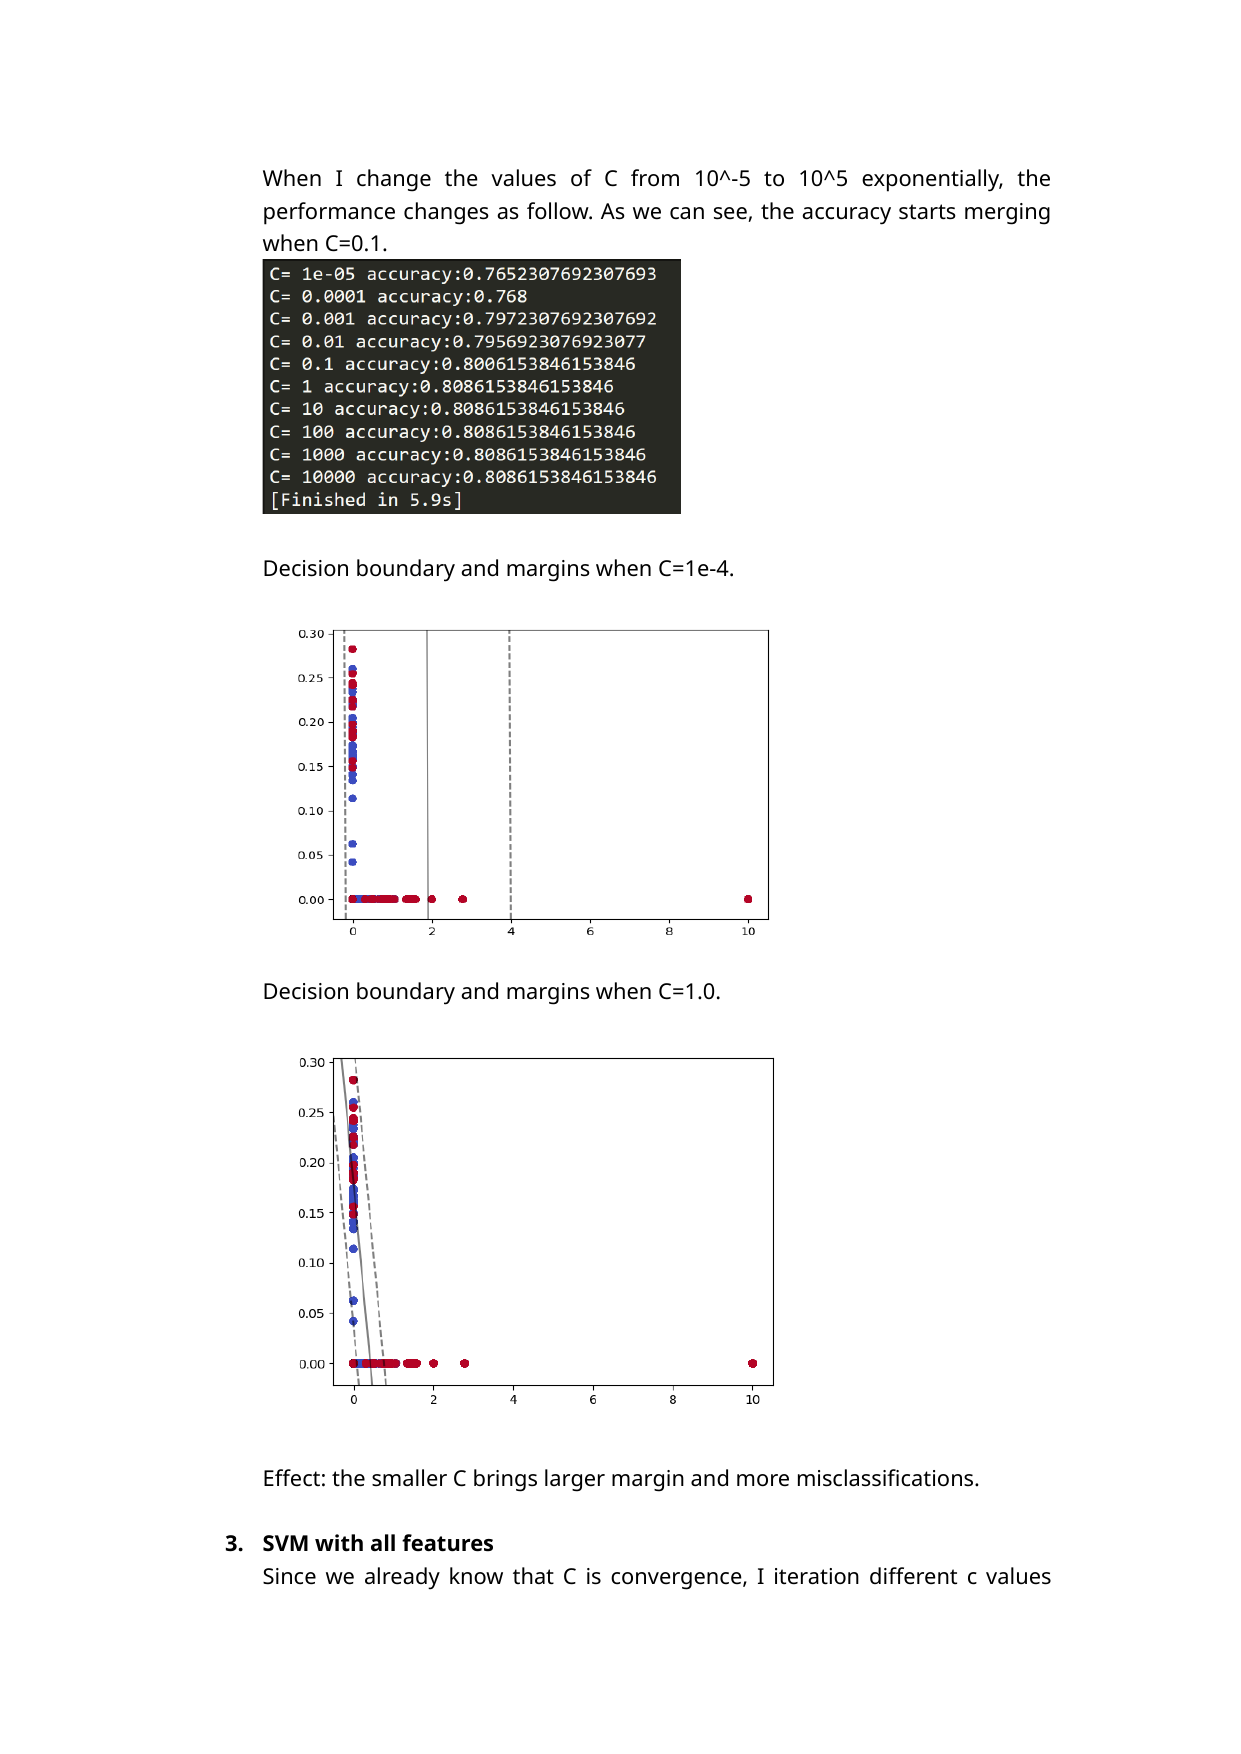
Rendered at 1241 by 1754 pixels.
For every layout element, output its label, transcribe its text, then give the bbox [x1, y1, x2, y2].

picture [262, 584, 824, 960]
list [262, 1559, 1053, 1592]
list Decision boundary and margins when C=1e-4. [262, 552, 1053, 584]
picture [262, 1007, 829, 1432]
list Decision boundary and margins when C=1.0. [262, 974, 1053, 1007]
list When I change the values of C from 10^-5 to 10^5 exponentially, the performance changes as follow. As we can see, the accuracy starts merging when C=0.1. [262, 162, 1053, 259]
list Effect: the smaller C brings larger margin and more misclassifications. [262, 1462, 1053, 1494]
list SVM with all features [225, 1527, 1053, 1559]
picture [262, 259, 681, 514]
